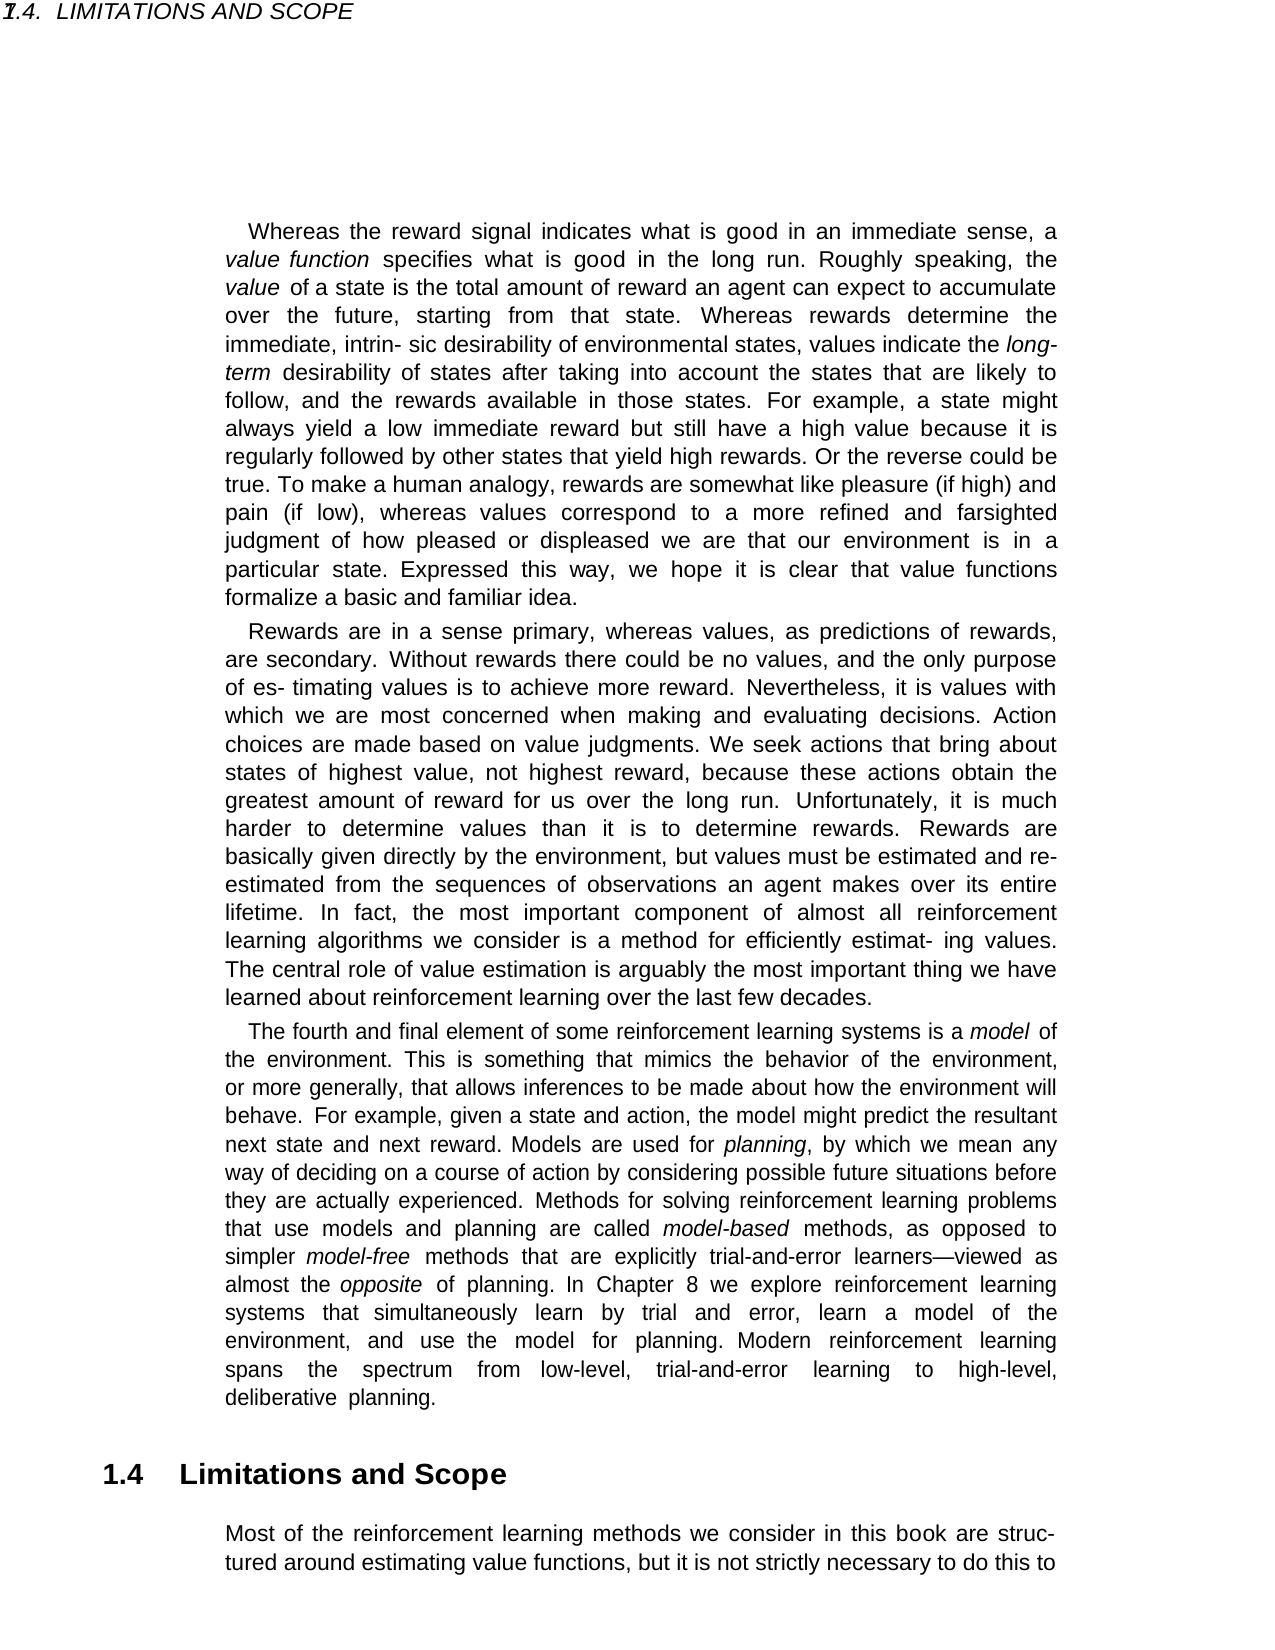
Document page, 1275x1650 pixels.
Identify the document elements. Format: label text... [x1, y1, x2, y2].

text Rewards are in a sense primary, whereas values, as predictions of rewards, are secondary. Without rewards there could be no values, and the only purpose of es- timating values is to achieve more reward. Nevertheless, it is values with which we are most concerned when making and evaluating decisions. Action choices are made based on value judgments. We seek actions that bring about states of highest value, not highest reward, because these actions obtain the greatest amount of reward for us over the long run. Unfortunately, it is much harder to determine values than it is to determine rewards. Rewards are basically given directly by the environment, but values must be estimated and re-estimated from the sequences of observations an agent makes over its entire lifetime. In fact, the most important component of almost all reinforcement learning algorithms we consider is a method for efficiently estimat- ing values. The central role of value estimation is arguably the most important thing we have learned about reinforcement learning over the last few decades. [225, 618, 1057, 1010]
text The fourth and final element of some reinforcement learning systems is a model of the environment. This is something that mimics the behavior of the environment, or more generally, that allows inferences to be made about how the environment will behave. For example, given a state and action, the model might predict the resultant next state and next reward. Models are used for planning, by which we mean any way of deciding on a course of action by considering possible future situations before they are actually experienced. Methods for solving reinforcement learning problems that use models and planning are called model-based methods, as opposed to simpler model-free methods that are explicitly trial-and-error learners—viewed as almost the opposite of planning. In Chapter 8 we explore reinforcement learning systems that simultaneously learn by trial and error, learn a model of the environment, and use the model for planning. Modern reinforcement learning spans the spectrum from low-level, trial-and-error learning to high-level, deliberative planning. [225, 1018, 1057, 1410]
text Most of the reinforcement learning methods we consider in this book are struc- tured around estimating value functions, but it is not strictly necessary to do this to [225, 1520, 1063, 1575]
text Whereas the reward signal indicates what is good in an immediate sense, a value function specifies what is good in the long run. Roughly speaking, the value of a state is the total amount of reward an agent can expect to accumulate over the future, starting from that state. Whereas rewards determine the immediate, intrin- sic desirability of environmental states, values indicate the long-term desirability of states after taking into account the states that are likely to follow, and the rewards available in those states. For example, a state might always yield a low immediate reward but still have a high value because it is regularly followed by other states that yield high rewards. Or the reverse could be true. To make a human analogy, rewards are somewhat like pleasure (if high) and pain (if low), whereas values correspond to a more refined and farsighted judgment of how pleased or displeased we are that our environment is in a particular state. Expressed this way, we hope it is clear that value functions formalize a basic and familiar idea. [225, 218, 1057, 610]
subtitle Limitations and Scope [102, 1457, 1096, 1491]
